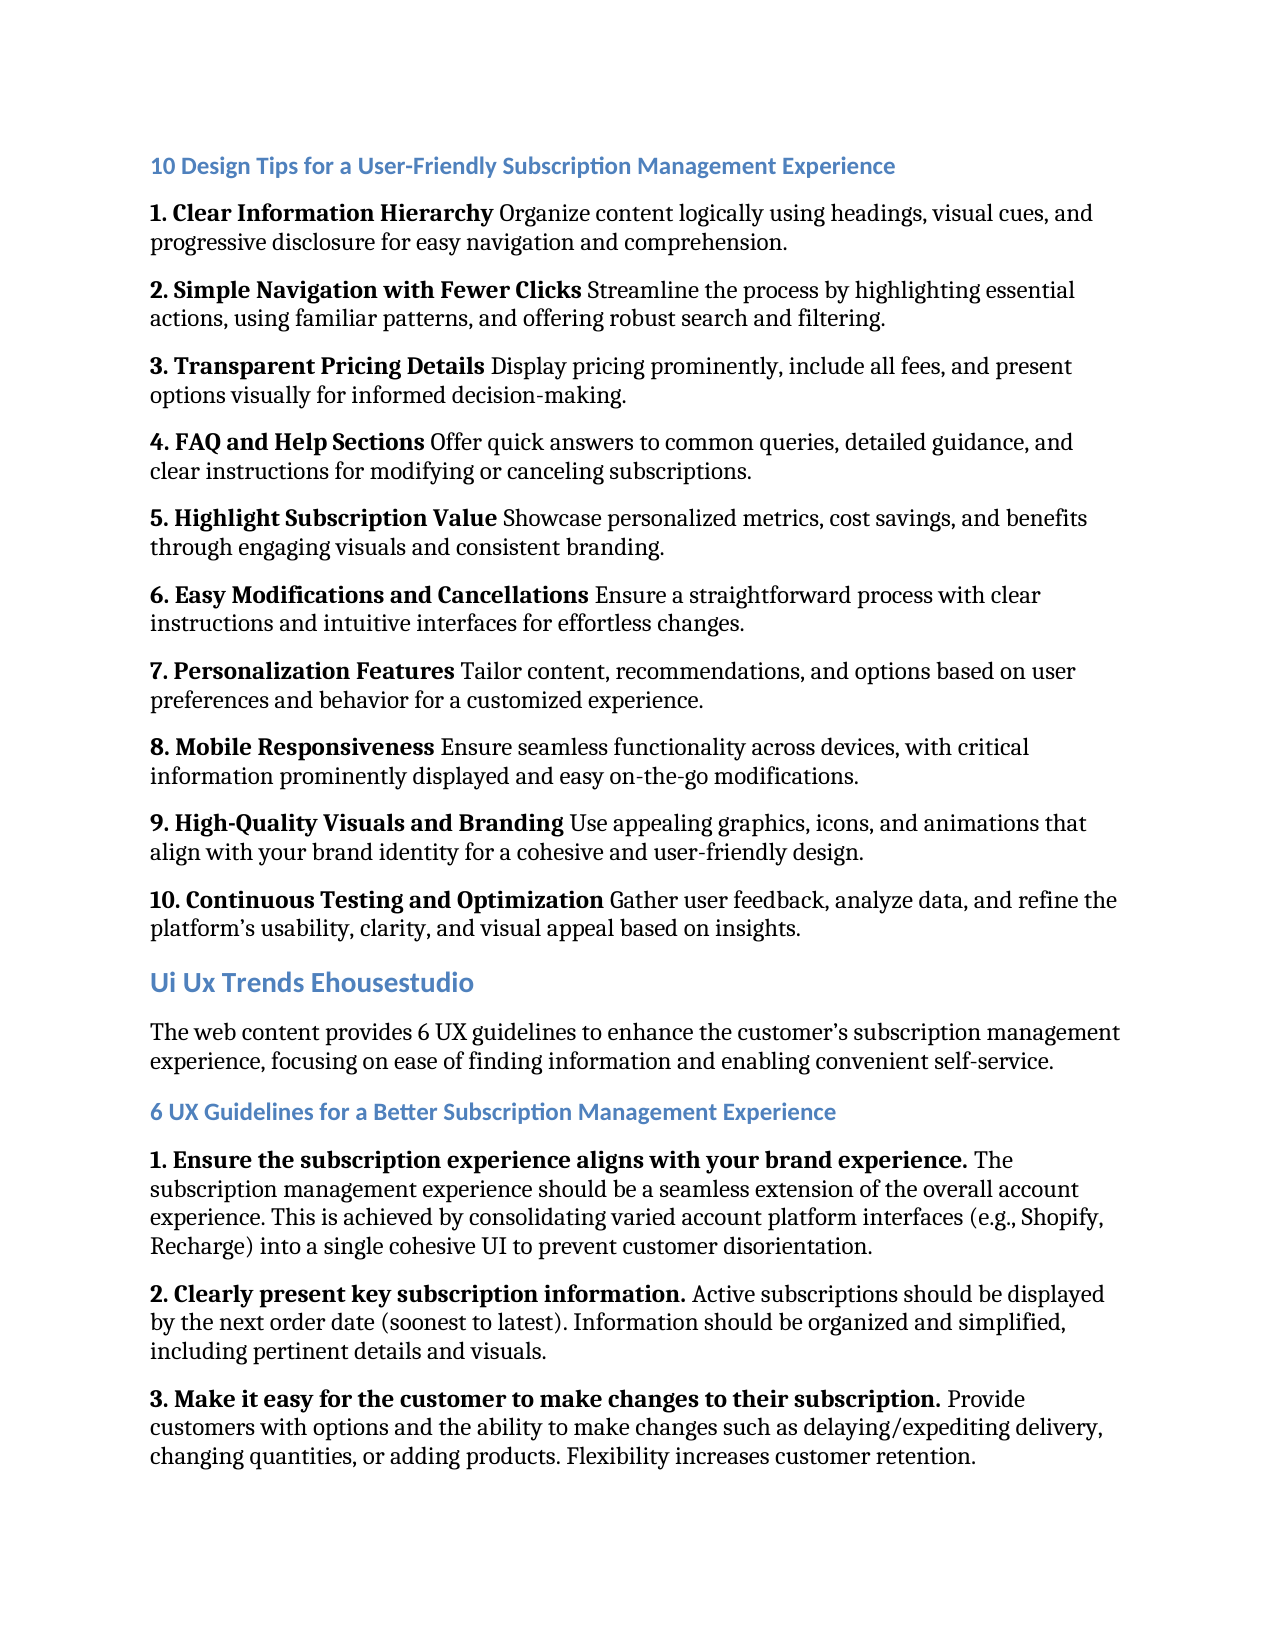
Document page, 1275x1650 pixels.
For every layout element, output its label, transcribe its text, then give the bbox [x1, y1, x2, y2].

text 9. High-Quality Visuals and Branding Use appealing graphics, icons, and animations that align with your brand identity for a cohesive and user-friendly design. [150, 809, 1125, 867]
text 7. Personalization Features Tailor content, recommendations, and options based on user preferences and behavior for a customized experience. [150, 657, 1125, 714]
text 2. Simple Navigation with Fewer Clicks Streamline the process by highlighting essential actions, using familiar patterns, and offering robust search and filtering. [150, 276, 1125, 333]
text 2. Clearly present key subscription information. Active subscriptions should be displayed by the next order date (soonest to latest). Information should be organized and simplified, including pertinent details and visuals. [150, 1279, 1125, 1366]
text 3. Make it easy for the customer to make changes to their subscription. Provide customers with options and the ability to make changes such as delaying/expediting delivery, changing quantities, or adding products. Flexibility increases customer retention. [150, 1384, 1125, 1471]
subtitle Ui Ux Trends Ehousestudio [150, 964, 1125, 999]
text 4. FAQ and Help Sections Offer quick answers to common queries, detailed guidance, and clear instructions for modifying or canceling subscriptions. [150, 428, 1125, 486]
text 5. Highlight Subscription Value Showcase personalized metrics, cost savings, and benefits through engaging visuals and consistent branding. [150, 504, 1125, 562]
subtitle 6 UX Guidelines for a Better Subscription Management Experience [150, 1097, 1125, 1127]
text 6. Easy Modifications and Cancellations Ensure a straightforward process with clear instructions and intuitive interfaces for effortless changes. [150, 581, 1125, 638]
text 8. Mobile Responsiveness Ensure seamless functionality across devices, with critical information prominently displayed and easy on-the-go modifications. [150, 733, 1125, 791]
text The web content provides 6 UX guidelines to enhance the customer’s subscription management experience, focusing on ease of finding information and enabling convenient self-service. [150, 1018, 1125, 1076]
text 3. Transparent Pricing Details Display pricing prominently, include all fees, and present options visually for informed decision-making. [150, 352, 1125, 409]
text 10. Continuous Testing and Optimization Gather user feedback, analyze data, and refine the platform’s usability, clarity, and visual appeal based on insights. [150, 886, 1125, 943]
text 1. Clear Information Hierarchy Organize content logically using headings, visual cues, and progressive disclosure for easy navigation and comprehension. [150, 199, 1125, 257]
text 1. Ensure the subscription experience aligns with your brand experience. The subscription management experience should be a seamless extension of the overall account experience. This is achieved by consolidating varied account platform interfaces (e.g., Shopify, Recharge) into a single cohesive UI to prevent customer disorientation. [150, 1146, 1125, 1261]
subtitle 10 Design Tips for a User-Friendly Subscription Management Experience [150, 150, 1125, 181]
